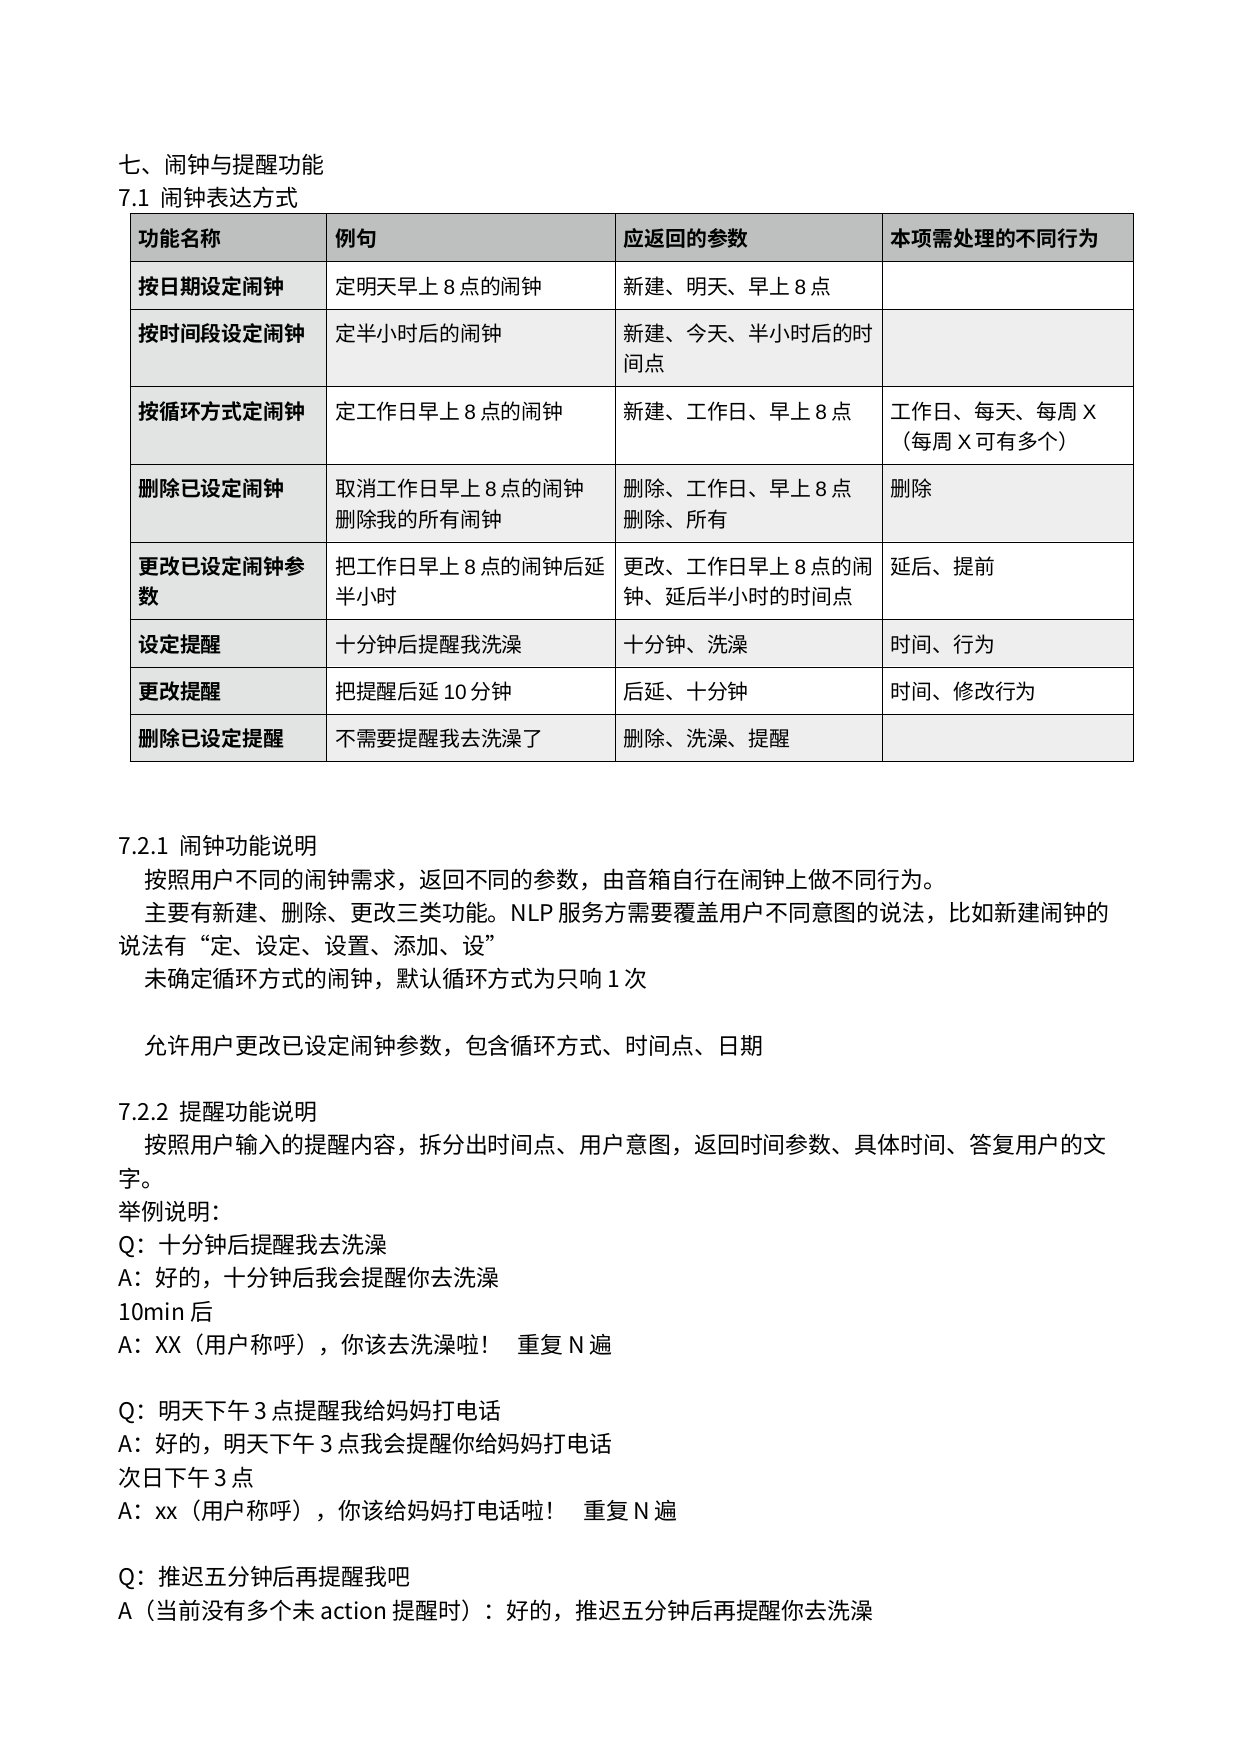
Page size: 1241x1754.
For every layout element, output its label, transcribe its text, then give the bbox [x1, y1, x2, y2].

table_cell 定工作日早上8点的闹钟 [327, 387, 615, 464]
table_cell 删除已设定提醒 [131, 715, 326, 761]
text A：xx（用户称呼），你该给妈妈打电话啦！ 重复N遍 [118, 1493, 1122, 1526]
text A（当前没有多个未action提醒时）：好的，推迟五分钟后再提醒你去洗澡 [118, 1592, 1122, 1626]
text 10min后 [118, 1293, 1122, 1327]
table_cell 后延、十分钟 [616, 668, 882, 714]
table_cell 十分钟、洗澡 [616, 620, 882, 666]
text 主要有新建、删除、更改三类功能。NLP服务方需要覆盖用户不同意图的说法，比如新建闹钟的说法有“定、设定、设置、添加、设” [118, 895, 1122, 961]
text 举例说明： [118, 1194, 1122, 1227]
table_header 例句 [327, 214, 615, 261]
table_cell 更改、工作日早上8点的闹钟、延后半小时的时间点 [616, 543, 882, 619]
table_header 功能名称 [131, 214, 326, 261]
table_cell 新建、今天、半小时后的时间点 [616, 310, 882, 386]
table_cell 按时间段设定闹钟 [131, 310, 326, 386]
table_cell 时间、行为 [883, 620, 1133, 666]
text 允许用户更改已设定闹钟参数，包含循环方式、时间点、日期 [118, 1028, 1122, 1061]
table_cell 删除、工作日、早上8点 删除、所有 [616, 465, 882, 541]
table_cell 把提醒后延10分钟 [327, 668, 615, 714]
table_cell 把工作日早上8点的闹钟后延半小时 [327, 543, 615, 619]
table_cell 更改已设定闹钟参数 [131, 543, 326, 619]
text 未确定循环方式的闹钟，默认循环方式为只响1次 [118, 961, 1122, 994]
table_cell 按循环方式定闹钟 [131, 387, 326, 464]
text A：好的，明天下午3点我会提醒你给妈妈打电话 [118, 1426, 1122, 1459]
text 7.1 闹钟表达方式 [118, 180, 1122, 213]
table_cell 删除已设定闹钟 [131, 465, 326, 541]
text Q：推迟五分钟后再提醒我吧 [118, 1559, 1122, 1592]
text 按照用户不同的闹钟需求，返回不同的参数，由音箱自行在闹钟上做不同行为。 [118, 861, 1122, 895]
table_cell 取消工作日早上8点的闹钟 删除我的所有闹钟 [327, 465, 615, 541]
text 7.2.2 提醒功能说明 [118, 1094, 1122, 1127]
table_cell 删除、洗澡、提醒 [616, 715, 882, 761]
table_cell 更改提醒 [131, 668, 326, 714]
text 7.2.1 闹钟功能说明 [118, 828, 1122, 861]
text A：XX（用户称呼），你该去洗澡啦！ 重复N遍 [118, 1327, 1122, 1360]
table_cell 按日期设定闹钟 [131, 262, 326, 309]
table_cell 新建、工作日、早上8点 [616, 387, 882, 464]
text Q：十分钟后提醒我去洗澡 [118, 1227, 1122, 1260]
table_cell 延后、提前 [883, 543, 1133, 619]
table_cell 定明天早上8点的闹钟 [327, 262, 615, 309]
text A：好的，十分钟后我会提醒你去洗澡 [118, 1260, 1122, 1293]
table_cell 定半小时后的闹钟 [327, 310, 615, 386]
table_cell 不需要提醒我去洗澡了 [327, 715, 615, 761]
table_cell 新建、明天、早上8点 [616, 262, 882, 309]
text 次日下午3点 [118, 1459, 1122, 1493]
table_cell 工作日、每天、每周X（每周X可有多个） [883, 387, 1133, 464]
table_header 应返回的参数 [616, 214, 882, 261]
text 七、闹钟与提醒功能 [118, 147, 1122, 180]
table_cell 删除 [883, 465, 1133, 541]
table_cell 时间、修改行为 [883, 668, 1133, 714]
text Q：明天下午3点提醒我给妈妈打电话 [118, 1393, 1122, 1426]
table_cell [883, 715, 1133, 761]
text 按照用户输入的提醒内容，拆分出时间点、用户意图，返回时间参数、具体时间、答复用户的文字。 [118, 1127, 1122, 1194]
table_header 本项需处理的不同行为 [883, 214, 1133, 261]
table_cell 设定提醒 [131, 620, 326, 666]
table_cell [883, 262, 1133, 309]
table_cell 十分钟后提醒我洗澡 [327, 620, 615, 666]
table_cell [883, 310, 1133, 386]
